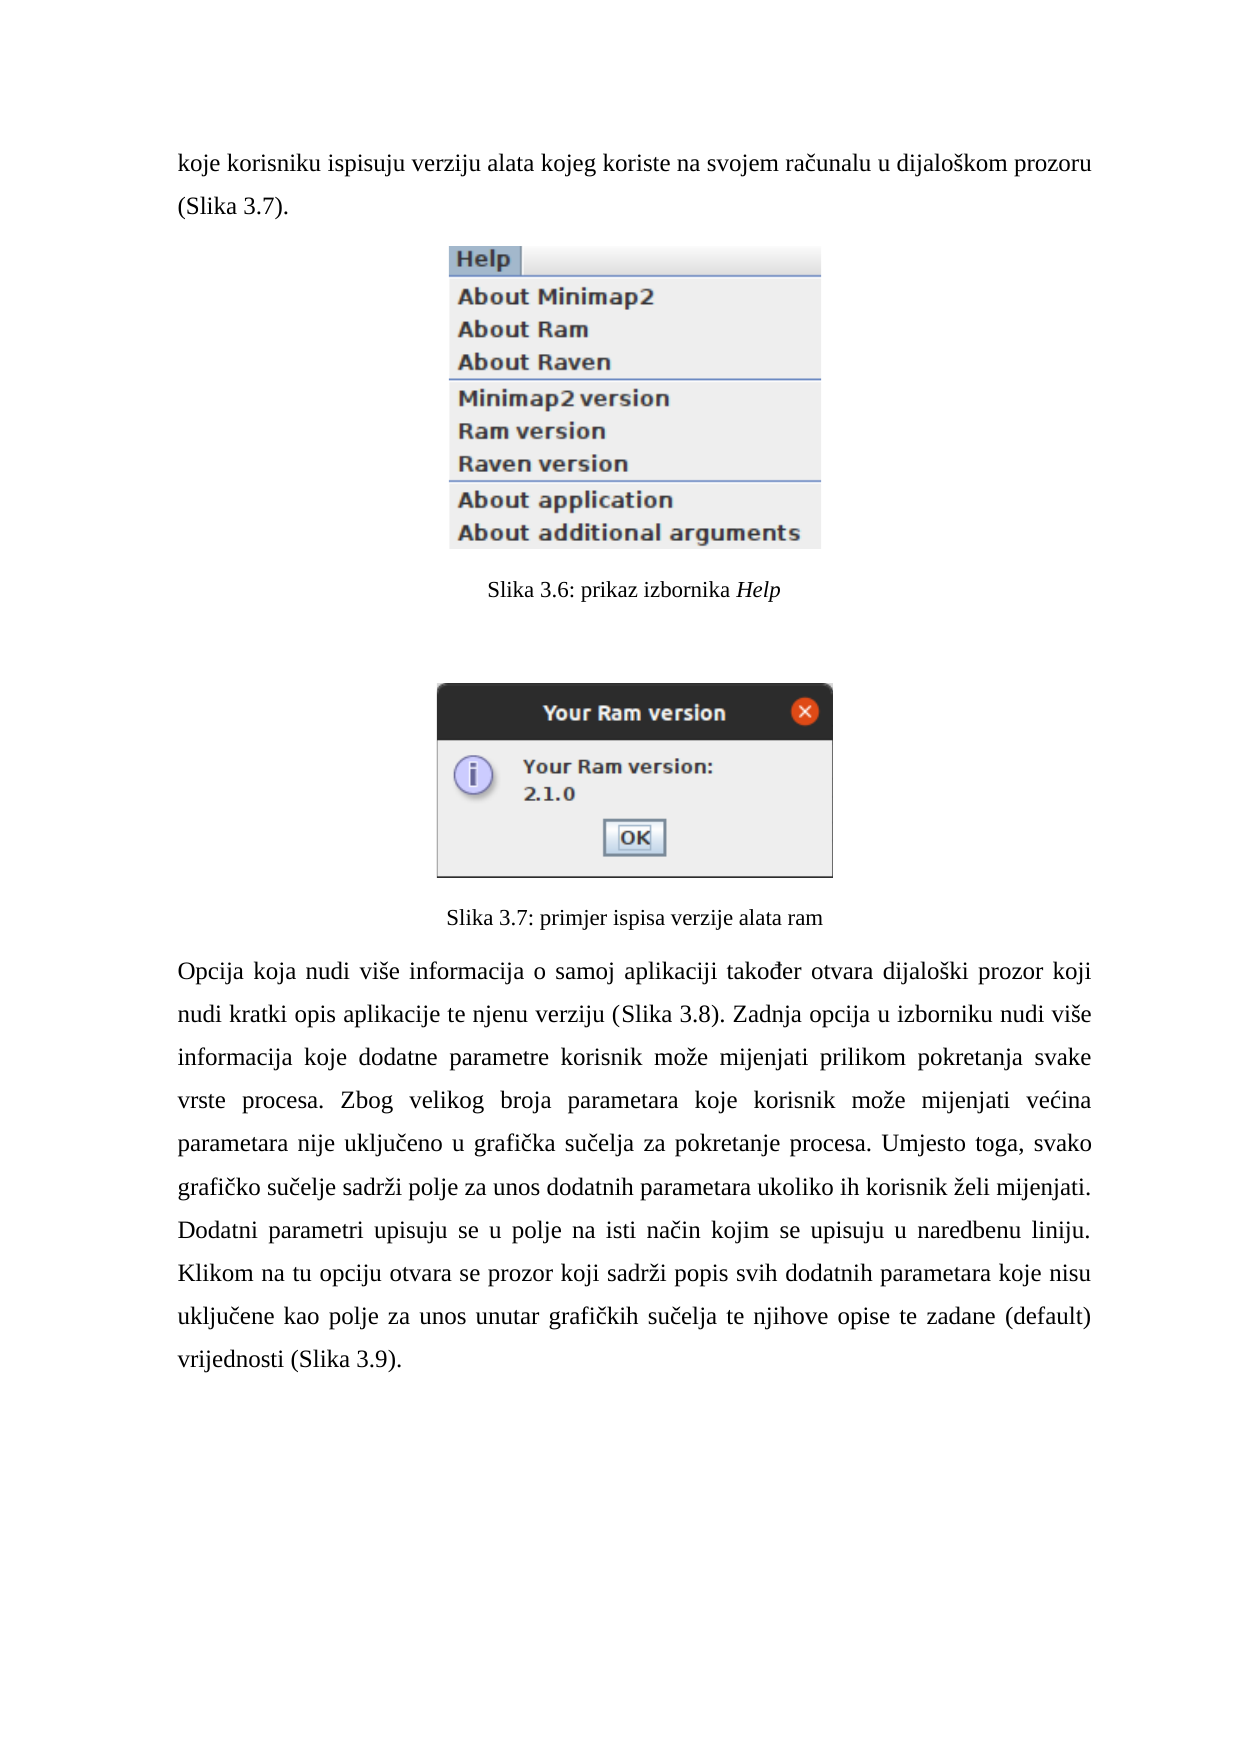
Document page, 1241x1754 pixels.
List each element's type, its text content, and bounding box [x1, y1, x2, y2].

picture [436, 683, 833, 878]
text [177, 148, 1092, 219]
picture [448, 246, 822, 549]
